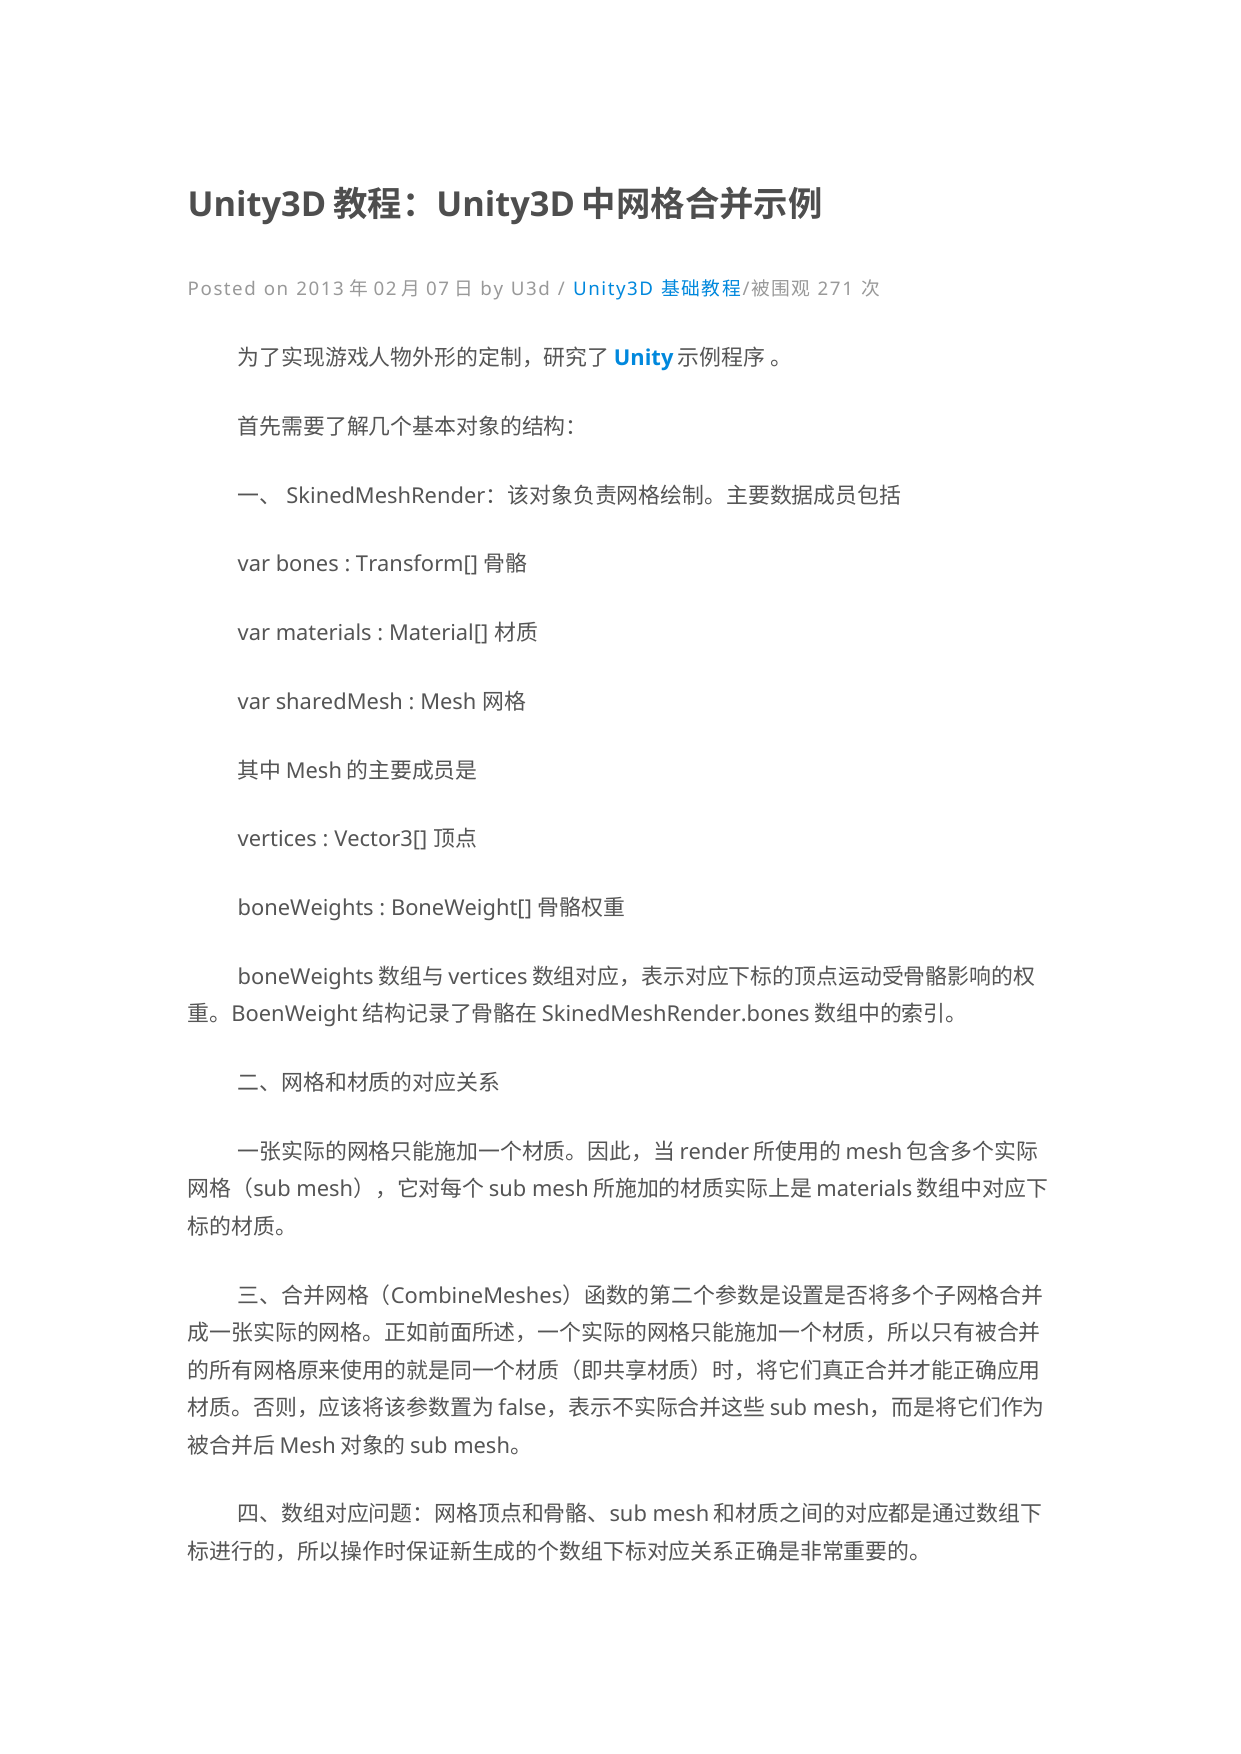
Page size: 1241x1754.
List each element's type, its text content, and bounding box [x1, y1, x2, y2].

text 一、 SkinedMeshRender：该对象负责网格绘制。主要数据成员包括 [187, 475, 1053, 512]
text 其中Mesh的主要成员是 [187, 750, 1053, 787]
text 首先需要了解几个基本对象的结构： [187, 406, 1053, 444]
text var bones : Transform[] 骨骼 [187, 544, 1053, 581]
text 二、网格和材质的对应关系 [187, 1062, 1053, 1100]
text boneWeights数组与vertices数组对应，表示对应下标的顶点运动受骨骼影响的权重。BoenWeight结构记录了骨骼在SkinedMeshRender.bones数组中的索引。 [187, 956, 1053, 1031]
text var sharedMesh : Mesh 网格 [187, 681, 1053, 719]
text Unity3D教程：Unity3D中网格合并示例 [187, 164, 1053, 239]
text 为了实现游戏人物外形的定制，研究了Unity示例程序 。 [187, 337, 1053, 375]
text 一张实际的网格只能施加一个材质。因此，当render所使用的mesh包含多个实际网格（sub mesh），它对每个sub mesh所施加的材质实际上是materials数组中对应下标的材质。 [187, 1131, 1053, 1244]
text var materials : Material[] 材质 [187, 612, 1053, 650]
text vertices : Vector3[] 顶点 [187, 819, 1053, 856]
text 四、数组对应问题：网格顶点和骨骼、sub mesh和材质之间的对应都是通过数组下标进行的，所以操作时保证新生成的个数组下标对应关系正确是非常重要的。 [187, 1494, 1053, 1569]
text boneWeights : BoneWeight[] 骨骼权重 [187, 887, 1053, 925]
text Posted on 2013年02月07日 by U3d / Unity3D 基础教程/被围观 271 次 [187, 269, 1053, 306]
text 三、合并网格（CombineMeshes）函数的第二个参数是设置是否将多个子网格合并成一张实际的网格。正如前面所述，一个实际的网格只能施加一个材质，所以只有被合并的所有网格原来使用的就是同一个材质（即共享材质）时，将它们真正合并才能正确应用材质。否则，应该将该参数置为false，表示不实际合并这些sub mesh，而是将它们作为被合并后Mesh对象的sub mesh。 [187, 1275, 1053, 1462]
